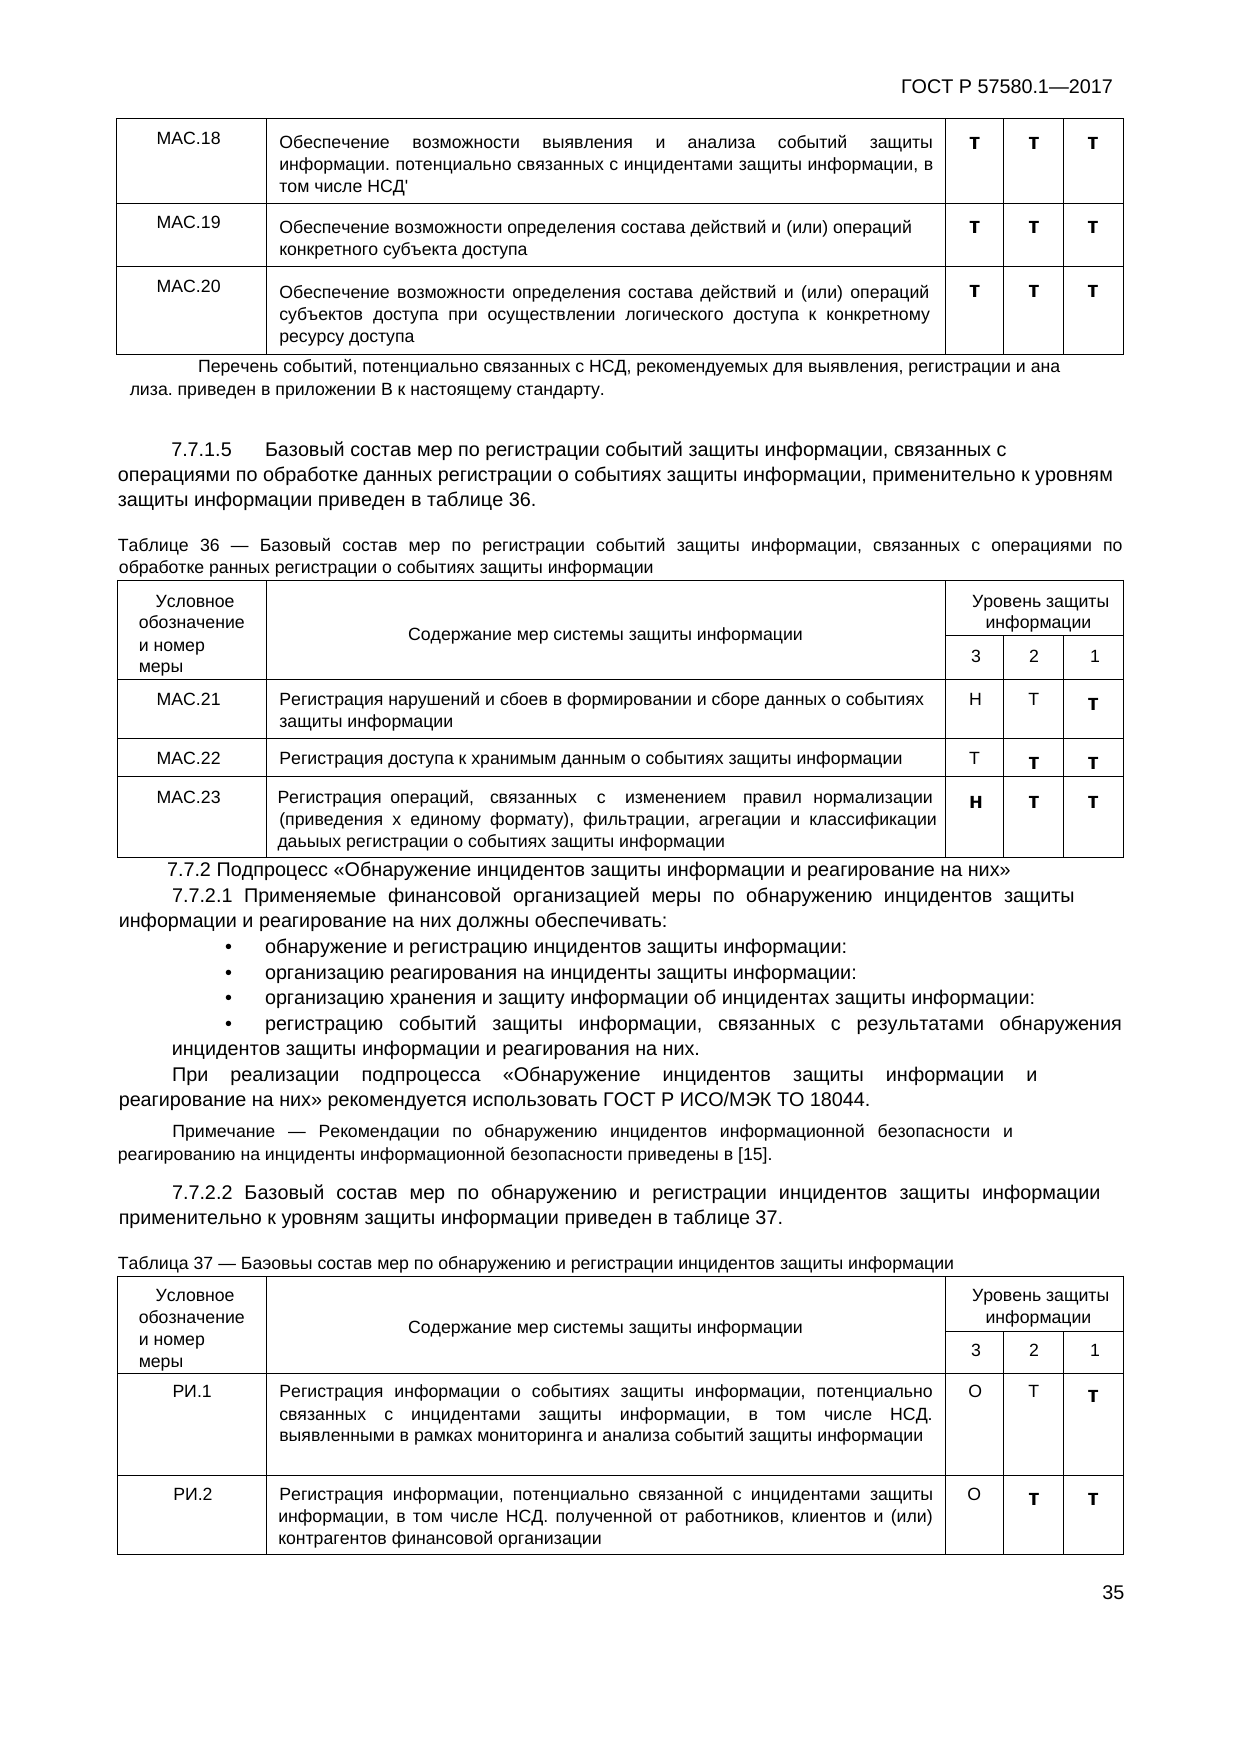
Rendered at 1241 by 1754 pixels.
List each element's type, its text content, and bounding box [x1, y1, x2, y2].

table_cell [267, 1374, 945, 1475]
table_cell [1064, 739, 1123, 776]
text Таблица 37 — Баэовьы состав мер по обнаружению и регистрации инцидентов защиты информации [118, 1253, 1124, 1273]
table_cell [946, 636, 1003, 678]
list обнаружение и регистрацию инцидентов защиты информации: [172, 935, 1123, 958]
list организацию хранения и защиту информации об инцидентах защиты информации: [172, 986, 1123, 1009]
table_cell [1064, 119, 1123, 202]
text лиза. приведен в приложении В к настоящему стандарту. [129, 378, 1124, 399]
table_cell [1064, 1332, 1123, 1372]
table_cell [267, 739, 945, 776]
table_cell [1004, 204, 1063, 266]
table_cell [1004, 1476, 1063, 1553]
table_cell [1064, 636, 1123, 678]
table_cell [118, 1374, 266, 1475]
text Примечание — Рекомендации по обнаружению инцидентов информационной безопасности и реагированию на инциденты информационной безопасности приведены в [15]. [118, 1121, 1014, 1164]
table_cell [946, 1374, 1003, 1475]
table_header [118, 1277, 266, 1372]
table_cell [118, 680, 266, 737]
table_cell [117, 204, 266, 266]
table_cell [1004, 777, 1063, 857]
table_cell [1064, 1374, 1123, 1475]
list организацию реагирования на инциденты защиты информации: [172, 961, 1123, 983]
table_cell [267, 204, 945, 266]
text Таблице 36 — Базовый состав мер по регистрации событий защиты информации, связанных с операциями по обработке ранных регистрации о событиях защиты информации [118, 534, 1124, 577]
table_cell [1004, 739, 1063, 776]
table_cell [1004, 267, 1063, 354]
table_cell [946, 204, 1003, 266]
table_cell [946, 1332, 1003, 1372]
text При реализации подпроцесса «Обнаружение инцидентов защиты информации и реагирование на них» рекомендуется использовать ГОСТ Р ИСО/МЭК ТО 18044. [118, 1062, 1038, 1110]
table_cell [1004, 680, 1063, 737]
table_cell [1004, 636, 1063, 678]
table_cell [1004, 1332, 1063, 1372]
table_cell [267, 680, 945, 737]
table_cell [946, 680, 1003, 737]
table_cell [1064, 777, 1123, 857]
text 7.7.2.1 Применяемые финансовой организацией меры по обнаружению инцидентов защиты информации и реагирование на них должны обеспечивать: [118, 884, 1076, 932]
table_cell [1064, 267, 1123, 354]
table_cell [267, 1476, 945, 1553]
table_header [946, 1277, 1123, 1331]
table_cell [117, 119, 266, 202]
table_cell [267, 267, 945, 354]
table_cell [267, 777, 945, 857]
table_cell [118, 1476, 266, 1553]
text 7.7.2 Подпроцесс «Обнаружение инцидентов защиты информации и реагирование на них» [117, 858, 1124, 881]
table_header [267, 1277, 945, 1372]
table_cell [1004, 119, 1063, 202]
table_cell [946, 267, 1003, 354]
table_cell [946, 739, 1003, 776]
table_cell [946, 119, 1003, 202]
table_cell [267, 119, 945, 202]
list регистрацию событий защиты информации, связанных с результатами обнаружения инциден­тов защиты информации и реагирования на них. [172, 1012, 1123, 1059]
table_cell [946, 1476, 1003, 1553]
text 7.7.1.5 Базовый состав мер по регистрации событий защиты информации, связанных с операциями по обработке данных регистрации о событиях защиты информации, применительно к уровням защиты информации приведен в таблице 36. [118, 438, 1124, 511]
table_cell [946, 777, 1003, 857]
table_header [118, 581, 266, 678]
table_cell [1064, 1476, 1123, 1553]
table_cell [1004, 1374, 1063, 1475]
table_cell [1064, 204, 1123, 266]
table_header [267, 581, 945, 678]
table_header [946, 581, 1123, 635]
text Перечень событий, потенциально связанных с НСД, рекомендуемых для выявления, регистрации и ана­ [198, 355, 1124, 376]
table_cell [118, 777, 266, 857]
text 7.7.2.2 Базовый состав мер по обнаружению и регистрации инцидентов защиты информации применительно к уровням защиты информации приведен в таблице 37. [118, 1181, 1102, 1229]
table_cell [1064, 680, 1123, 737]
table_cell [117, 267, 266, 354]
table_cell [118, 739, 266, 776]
